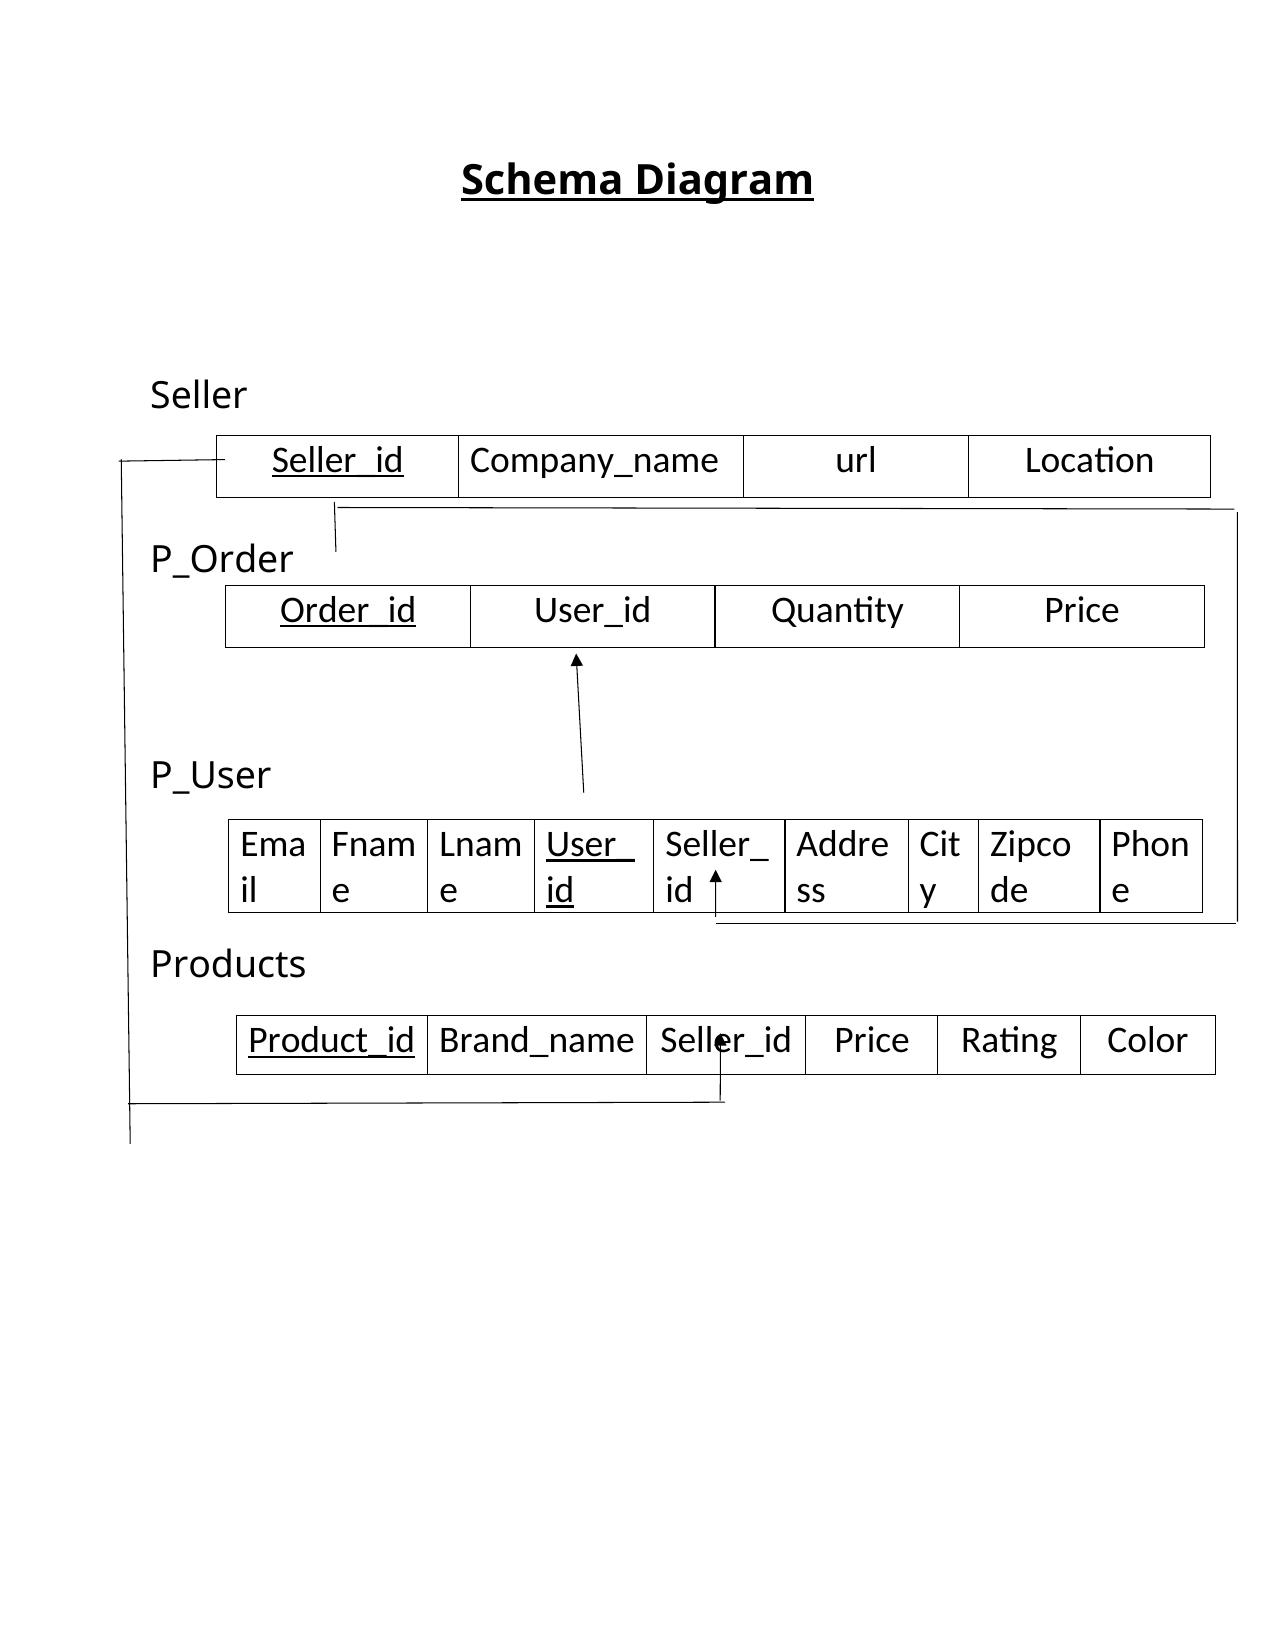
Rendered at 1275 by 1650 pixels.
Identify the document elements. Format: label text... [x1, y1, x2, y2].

table_header Brand_name [428, 1016, 646, 1074]
table_header Company_name [459, 436, 743, 497]
table_header Price [806, 1016, 937, 1074]
table_header User_id [535, 820, 653, 912]
table_header Seller_id [217, 436, 458, 497]
text Products [150, 912, 1125, 989]
table_header Price [960, 586, 1204, 647]
table_header Quantity [716, 586, 959, 647]
text Seller [150, 368, 1125, 419]
table_header Address [786, 820, 908, 912]
table_header Seller_id [654, 820, 784, 912]
table_header Email [229, 820, 320, 912]
table_header User_id [471, 586, 714, 647]
text P_User [150, 748, 1125, 799]
table_header Color [1081, 1016, 1215, 1074]
table_header Lname [428, 820, 534, 912]
text P_Order [150, 533, 1125, 584]
table_header Zipcode [979, 820, 1099, 912]
table_header Location [969, 436, 1210, 497]
table_header Order_id [226, 586, 470, 647]
table_header Seller_id [647, 1016, 805, 1074]
table_header url [744, 436, 968, 497]
table_header Product_id [237, 1016, 427, 1074]
text Schema Diagram [150, 150, 1125, 207]
table_header Rating [938, 1016, 1080, 1074]
table_header Phone [1101, 820, 1202, 912]
table_header City [909, 820, 978, 912]
table_header Fname [321, 820, 427, 912]
